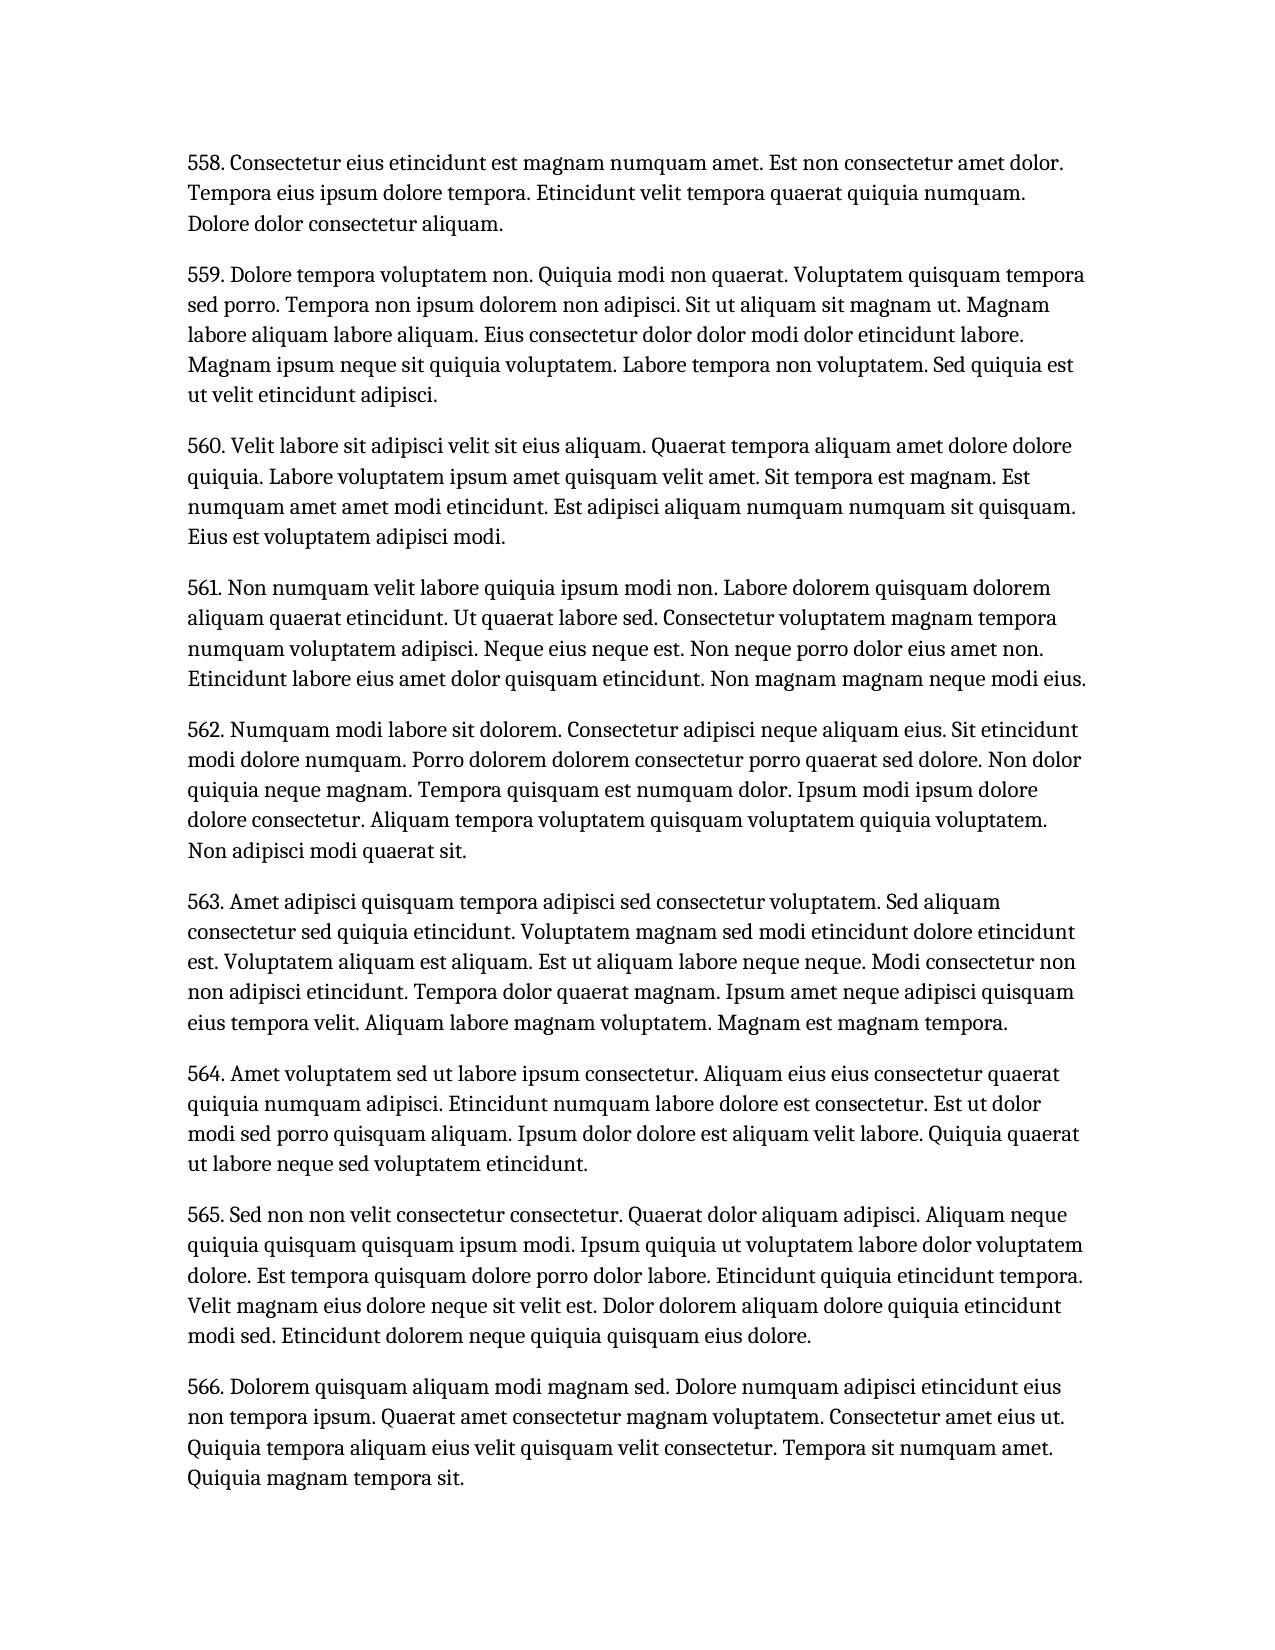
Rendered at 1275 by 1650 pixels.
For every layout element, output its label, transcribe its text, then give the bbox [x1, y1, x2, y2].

text 559. Dolore tempora voluptatem non. Quiquia modi non quaerat. Voluptatem quisquam tempora sed porro. Tempora non ipsum dolorem non adipisci. Sit ut aliquam sit magnam ut. Magnam labore aliquam labore aliquam. Eius consectetur dolor dolor modi dolor etincidunt labore. Magnam ipsum neque sit quiquia voluptatem. Labore tempora non voluptatem. Sed quiquia est ut velit etincidunt adipisci. [187, 261, 1087, 409]
text 562. Numquam modi labore sit dolorem. Consectetur adipisci neque aliquam eius. Sit etincidunt modi dolore numquam. Porro dolorem dolorem consectetur porro quaerat sed dolore. Non dolor quiquia neque magnam. Tempora quisquam est numquam dolor. Ipsum modi ipsum dolore dolore consectetur. Aliquam tempora voluptatem quisquam voluptatem quiquia voluptatem. Non adipisci modi quaerat sit. [187, 717, 1087, 864]
text 563. Amet adipisci quisquam tempora adipisci sed consectetur voluptatem. Sed aliquam consectetur sed quiquia etincidunt. Voluptatem magnam sed modi etincidunt dolore etincidunt est. Voluptatem aliquam est aliquam. Est ut aliquam labore neque neque. Modi consectetur non non adipisci etincidunt. Tempora dolor quaerat magnam. Ipsum amet neque adipisci quisquam eius tempora velit. Aliquam labore magnam voluptatem. Magnam est magnam tempora. [187, 888, 1087, 1036]
text 565. Sed non non velit consectetur consectetur. Quaerat dolor aliquam adipisci. Aliquam neque quiquia quisquam quisquam ipsum modi. Ipsum quiquia ut voluptatem labore dolor voluptatem dolore. Est tempora quisquam dolore porro dolor labore. Etincidunt quiquia etincidunt tempora. Velit magnam eius dolore neque sit velit est. Dolor dolorem aliquam dolore quiquia etincidunt modi sed. Etincidunt dolorem neque quiquia quisquam eius dolore. [187, 1202, 1087, 1349]
text 560. Velit labore sit adipisci velit sit eius aliquam. Quaerat tempora aliquam amet dolore dolore quiquia. Labore voluptatem ipsum amet quisquam velit amet. Sit tempora est magnam. Est numquam amet amet modi etincidunt. Est adipisci aliquam numquam numquam sit quisquam. Eius est voluptatem adipisci modi. [187, 433, 1087, 550]
text 561. Non numquam velit labore quiquia ipsum modi non. Labore dolorem quisquam dolorem aliquam quaerat etincidunt. Ut quaerat labore sed. Consectetur voluptatem magnam tempora numquam voluptatem adipisci. Neque eius neque est. Non neque porro dolor eius amet non. Etincidunt labore eius amet dolor quisquam etincidunt. Non magnam magnam neque modi eius. [187, 575, 1087, 692]
text 566. Dolorem quisquam aliquam modi magnam sed. Dolore numquam adipisci etincidunt eius non tempora ipsum. Quaerat amet consectetur magnam voluptatem. Consectetur amet eius ut. Quiquia tempora aliquam eius velit quisquam velit consectetur. Tempora sit numquam amet. Quiquia magnam tempora sit. [187, 1374, 1087, 1491]
text 558. Consectetur eius etincidunt est magnam numquam amet. Est non consectetur amet dolor. Tempora eius ipsum dolore tempora. Etincidunt velit tempora quaerat quiquia numquam. Dolore dolor consectetur aliquam. [187, 150, 1087, 237]
text 564. Amet voluptatem sed ut labore ipsum consectetur. Aliquam eius eius consectetur quaerat quiquia numquam adipisci. Etincidunt numquam labore dolore est consectetur. Est ut dolor modi sed porro quisquam aliquam. Ipsum dolor dolore est aliquam velit labore. Quiquia quaerat ut labore neque sed voluptatem etincidunt. [187, 1060, 1087, 1177]
